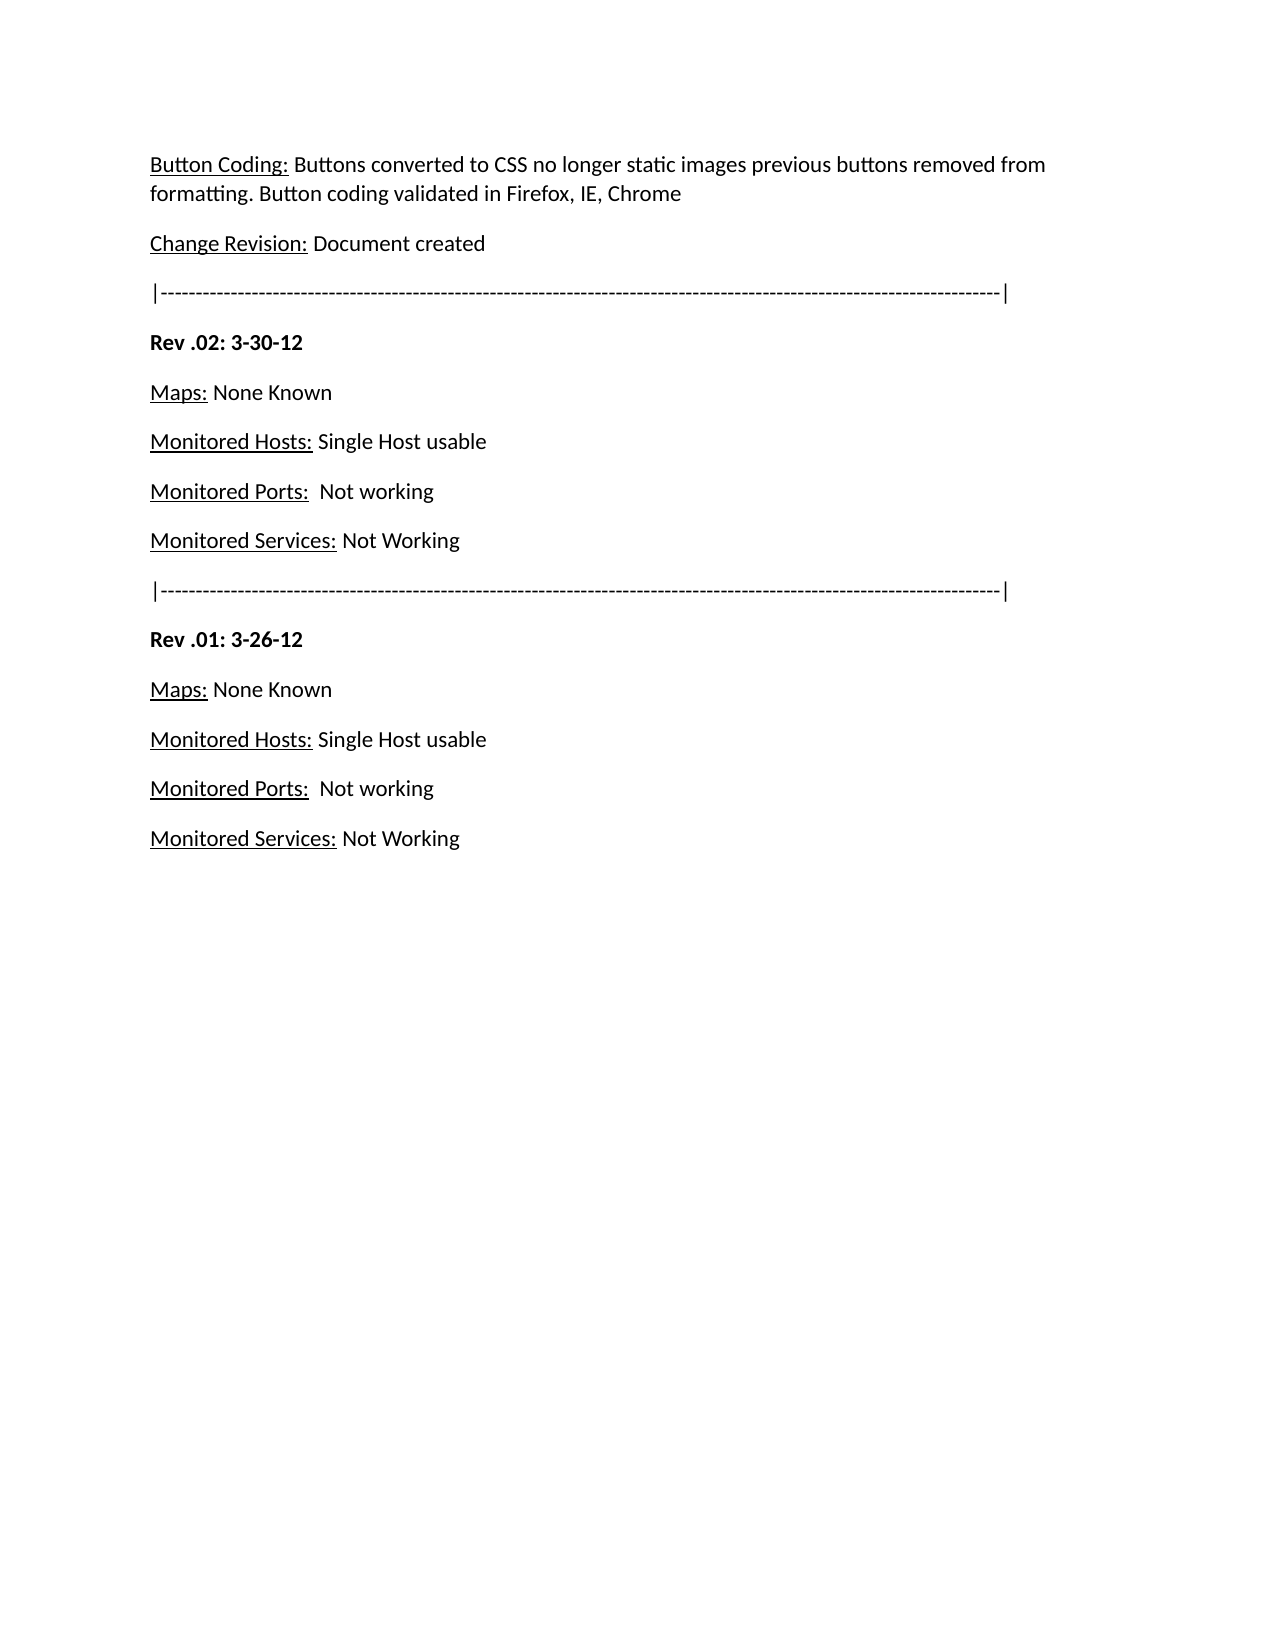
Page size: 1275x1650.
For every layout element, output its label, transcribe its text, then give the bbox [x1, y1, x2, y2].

text Maps: None Known [150, 377, 1125, 406]
text Button Coding: Buttons converted to CSS no longer static images previous buttons removed from formatting. Button coding validated in Firefox, IE, Chrome [150, 150, 1125, 207]
text Monitored Ports: Not working [150, 476, 1125, 505]
text Monitored Ports: Not working [150, 774, 1125, 802]
text Monitored Services: Not Working [150, 526, 1125, 554]
text Monitored Hosts: Single Host usable [150, 724, 1125, 753]
text Monitored Services: Not Working [150, 823, 1125, 852]
text |------------------------------------------------------------------------------------------------------------------------| [150, 575, 1125, 604]
text |------------------------------------------------------------------------------------------------------------------------| [150, 278, 1125, 307]
text Rev .01: 3-26-12 [150, 625, 1125, 654]
text Rev .02: 3-30-12 [150, 327, 1125, 356]
text Maps: None Known [150, 674, 1125, 703]
text Monitored Hosts: Single Host usable [150, 427, 1125, 455]
text Change Revision: Document created [150, 228, 1125, 257]
